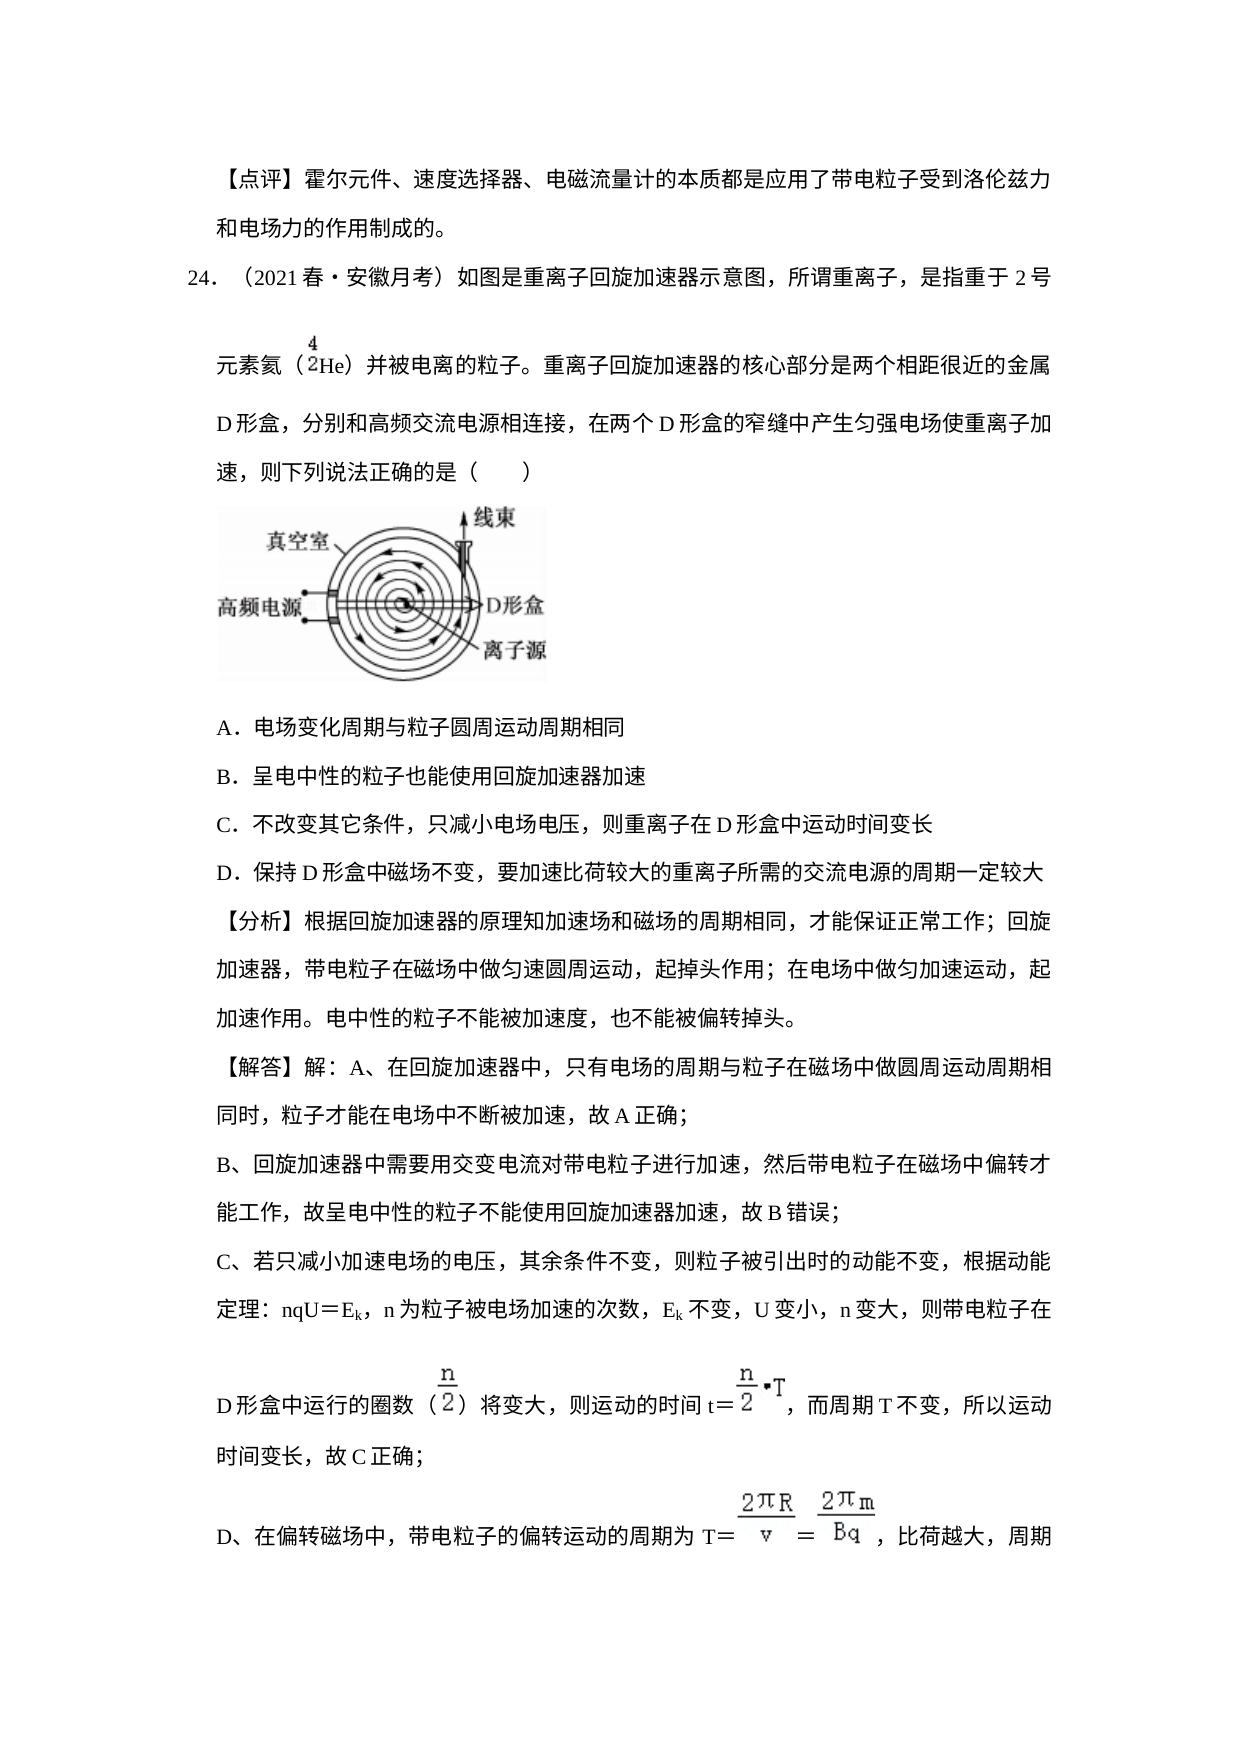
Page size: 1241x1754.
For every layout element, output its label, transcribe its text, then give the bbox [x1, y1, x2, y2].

text 【分析】根据回旋加速器的原理知加速场和磁场的周期相同，才能保证正常工作；回旋加速器，带电粒子在磁场中做匀速圆周运动，起掉头作用；在电场中做匀加速运动，起加速作用。电中性的粒子不能被加速度，也不能被偏转掉头。 [216, 903, 1053, 1033]
text 24．（2021春•安徽月考）如图是重离子回旋加速器示意图，所谓重离子，是指重于2号元素氦（He）并被电离的粒子。重离子回旋加速器的核心部分是两个相距很近的金属D形盒，分别和高频交流电源相连接，在两个D形盒的窄缝中产生匀强电场使重离子加速，则下列说法正确的是（ ） [187, 259, 1053, 487]
text C．不改变其它条件，只减小电场电压，则重离子在D形盒中运动时间变长 [187, 807, 1053, 839]
picture [437, 1359, 458, 1414]
text C、若只减小加速电场的电压，其余条件不变，则粒子被引出时的动能不变，根据动能定理：nqU＝Ek，n为粒子被电场加速的次数，Ek 不变，U变小，n变大，则带电粒子在D形盒中运行的圈数（）将变大，则运动的时间t＝，而周期T不变，所以运动时间变长，故C正确； [216, 1243, 1053, 1471]
text B．呈电中性的粒子也能使用回旋加速器加速 [187, 758, 1053, 791]
picture [736, 1359, 785, 1414]
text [216, 1487, 1053, 1552]
picture [737, 1489, 796, 1545]
text B、回旋加速器中需要用交变电流对带电粒子进行加速，然后带电粒子在磁场中偏转才能工作，故呈电中性的粒子不能使用回旋加速器加速，故B错误； [216, 1146, 1053, 1227]
text 【点评】霍尔元件、速度选择器、电磁流量计的本质都是应用了带电粒子受到洛伦兹力和电场力的作用制成的。 [216, 162, 1053, 243]
text D．保持D形盒中磁场不变，要加速比荷较大的重离子所需的交流电源的周期一定较大 [187, 855, 1053, 887]
picture [216, 502, 551, 686]
picture [304, 333, 319, 374]
text 【解答】解：A、在回旋加速器中，只有电场的周期与粒子在磁场中做圆周运动周期相同时，粒子才能在电场中不断被加速，故A正确； [216, 1049, 1053, 1130]
picture [817, 1487, 876, 1545]
text A．电场变化周期与粒子圆周运动周期相同 [187, 710, 1053, 742]
